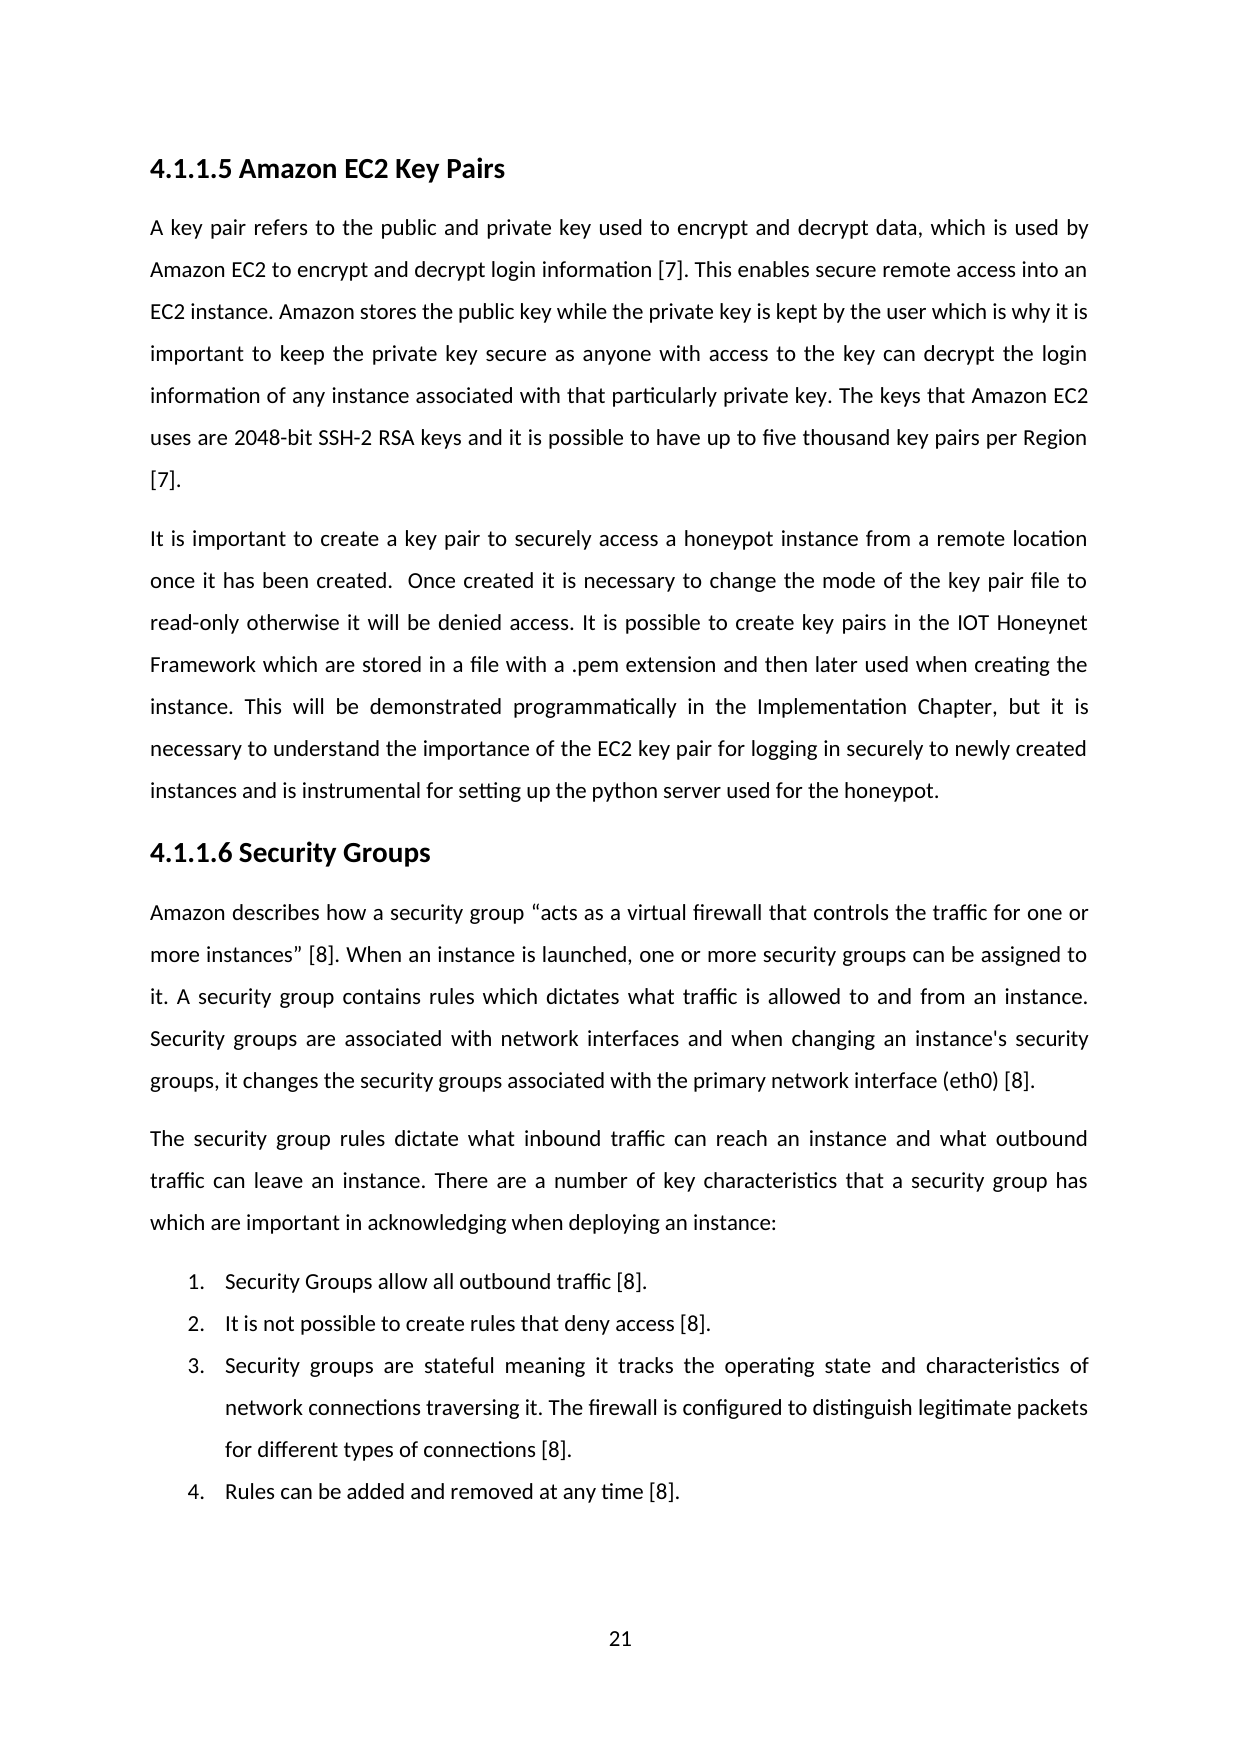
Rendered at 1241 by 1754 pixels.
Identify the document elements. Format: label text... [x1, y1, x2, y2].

text The security group rules dictate what inbound traffic can reach an instance and what outbound traffic can leave an instance. There are a number of key characteristics that a security group has which are important in acknowledging when deploying an instance: [150, 1124, 1090, 1236]
text It is important to create a key pair to securely access a honeypot instance from a remote location once it has been created. Once created it is necessary to change the mode of the key pair file to read-only otherwise it will be denied access. It is possible to create key pairs in the IOT Honeynet Framework which are stored in a file with a .pem extension and then later used when creating the instance. This will be demonstrated programmatically in the Implementation Chapter, but it is necessary to understand the importance of the EC2 key pair for logging in securely to newly created instances and is instrumental for setting up the python server used for the honeypot. [150, 524, 1090, 804]
text A key pair refers to the public and private key used to encrypt and decrypt data, which is used by Amazon EC2 to encrypt and decrypt login information [7]. This enables secure remote access into an EC2 instance. Amazon stores the public key while the private key is kept by the user which is why it is important to keep the private key secure as anyone with access to the key can decrypt the login information of any instance associated with that particularly private key. The keys that Amazon EC2 uses are 2048-bit SSH-2 RSA keys and it is possible to have up to five thousand key pairs per Region [7]. [150, 213, 1090, 493]
list Security Groups allow all outbound traffic [8]. [187, 1267, 1090, 1295]
subtitle 4.1.1.6 Security Groups [150, 834, 1090, 870]
list Rules can be added and removed at any time [8]. [187, 1477, 1090, 1505]
subtitle 4.1.1.5 Amazon EC2 Key Pairs [150, 150, 1090, 186]
list It is not possible to create rules that deny access [8]. [187, 1309, 1090, 1337]
text Amazon describes how a security group “acts as a virtual firewall that controls the traffic for one or more instances” [8]. When an instance is launched, one or more security groups can be assigned to it. A security group contains rules which dictates what traffic is allowed to and from an instance. Security groups are associated with network interfaces and when changing an instance's security groups, it changes the security groups associated with the primary network interface (eth0) [8]. [150, 898, 1090, 1094]
list Security groups are stateful meaning it tracks the operating state and characteristics of network connections traversing it. The firewall is configured to distinguish legitimate packets for different types of connections [8]. [187, 1351, 1090, 1463]
